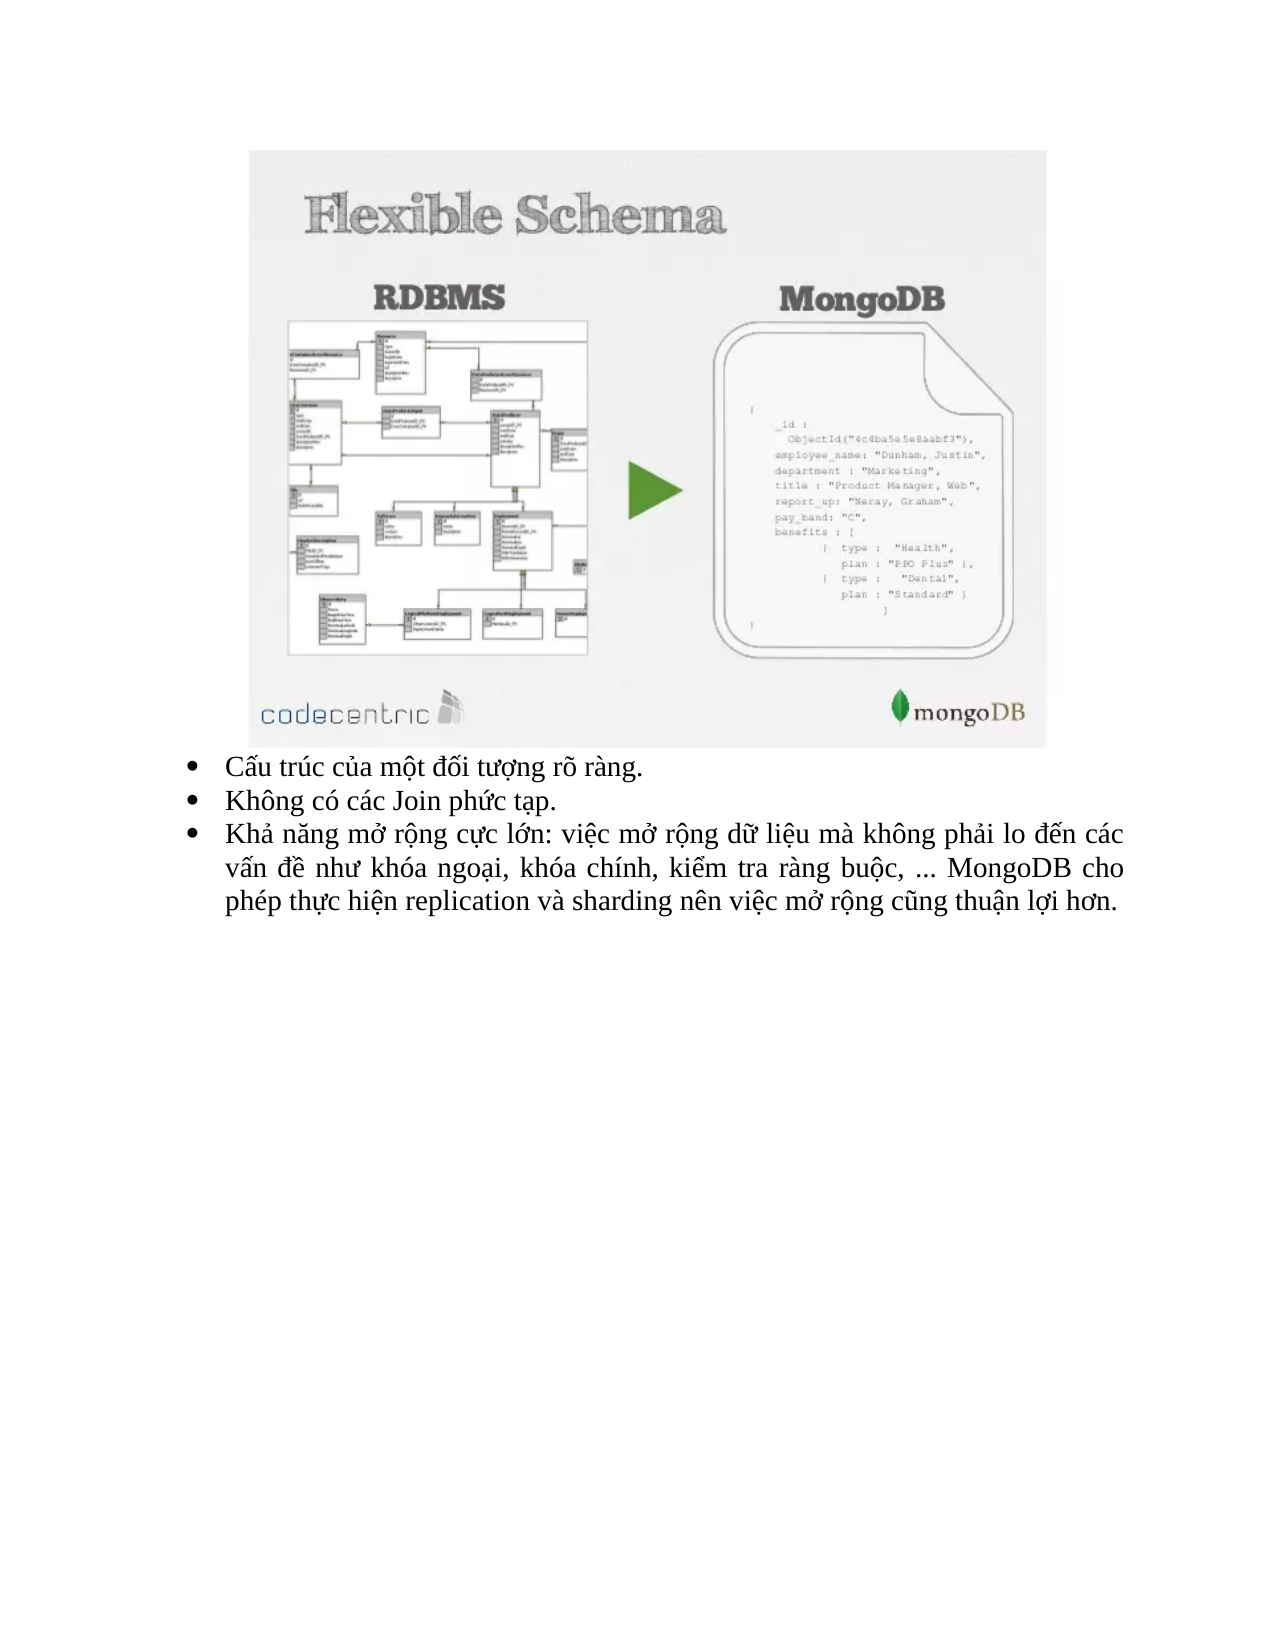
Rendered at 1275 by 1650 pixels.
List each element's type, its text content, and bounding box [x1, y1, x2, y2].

list Không có các Join phức tạp. [187, 783, 1125, 816]
picture [225, 150, 1071, 749]
list Cấu trúc của một đối tượng rõ ràng. [187, 749, 1125, 783]
list Khả năng mở rộng cực lớn: việc mở rộng dữ liệu mà không phải lo đến các vấn đề như khóa ngoại, khóa chính, kiểm tra ràng buộc, ... MongoDB cho phép thực hiện replication và sharding nên việc mở rộng cũng thuận lợi hơn. [187, 816, 1125, 917]
